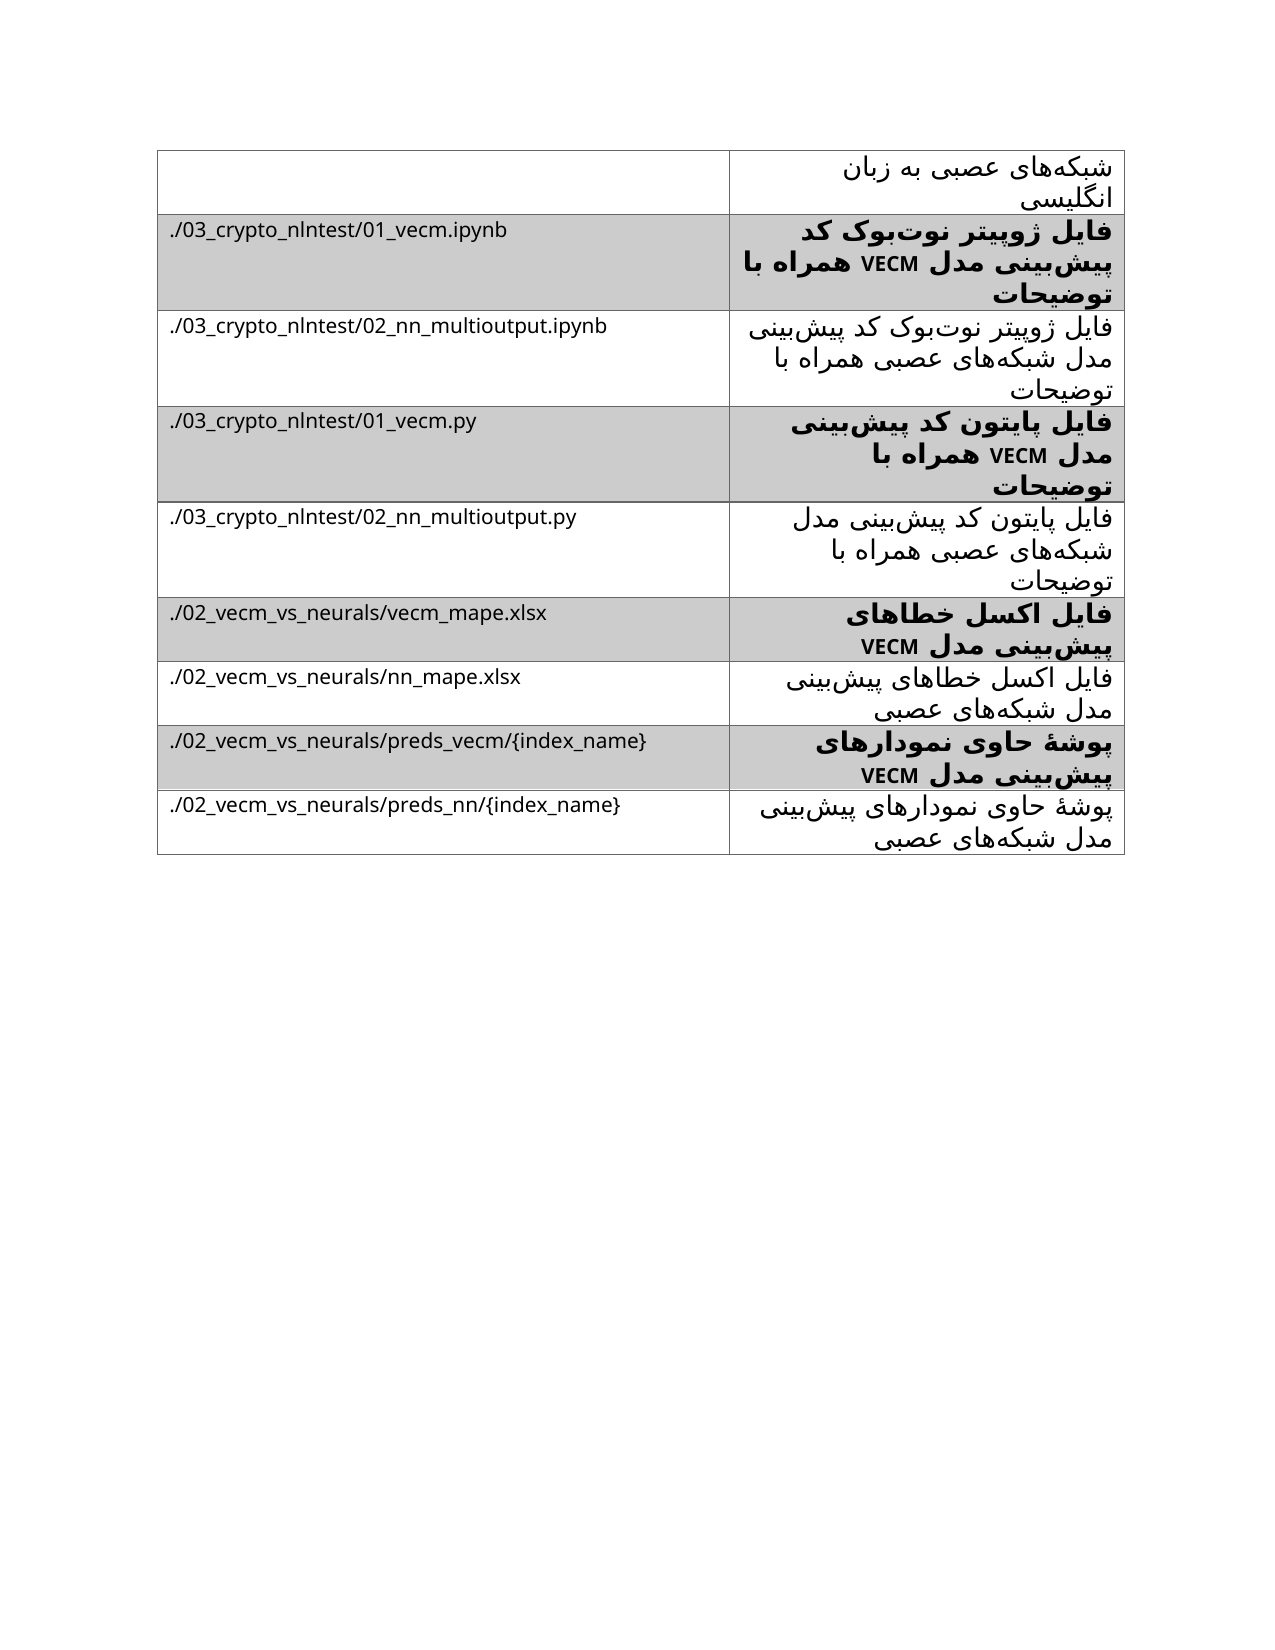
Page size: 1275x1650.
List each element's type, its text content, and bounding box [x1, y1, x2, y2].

table_cell فایل ژوپیتر نوت‌بوک کد پیش‌بینی مدل VECM همراه با توضیحات [730, 215, 1124, 310]
table_cell ./03_crypto_nlntest/02_nn_multioutput.ipynb [158, 311, 729, 406]
table_cell ./02_vecm_vs_neurals/preds_vecm/{index_name} [158, 726, 729, 789]
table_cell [158, 151, 729, 214]
table_cell ./03_crypto_nlntest/01_vecm.py [158, 407, 729, 501]
table_cell فایل ژوپیتر نوت‌بوک کد پیش‌بینی مدل شبکه‌های عصبی همراه با توضیحات [730, 311, 1124, 406]
table_cell پوشهٔ حاوی نمودارهای پیش‌بینی مدل VECM [730, 726, 1124, 789]
table_cell فایل پایتون کد پیش‌بینی مدل VECM همراه با توضیحات [730, 407, 1124, 501]
table_cell ./03_crypto_nlntest/02_nn_multioutput.py [158, 503, 729, 597]
table_cell فایل اکسل خطاهای پیش‌بینی مدل شبکه‌های عصبی [730, 662, 1124, 725]
table_cell فایل اکسل خطاهای پیش‌بینی مدل VECM [730, 598, 1124, 661]
table_cell ./02_vecm_vs_neurals/nn_mape.xlsx [158, 662, 729, 725]
table_cell ./02_vecm_vs_neurals/preds_nn/{index_name} [158, 791, 729, 854]
table_cell فایل پایتون کد پیش‌بینی مدل شبکه‌های عصبی همراه با توضیحات [730, 503, 1124, 597]
table_cell ./02_vecm_vs_neurals/vecm_mape.xlsx [158, 598, 729, 661]
table_cell ./03_crypto_nlntest/01_vecm.ipynb [158, 215, 729, 310]
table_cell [730, 151, 1124, 214]
table_cell پوشهٔ حاوی نمودارهای پیش‌بینی مدل شبکه‌های عصبی [730, 791, 1124, 854]
